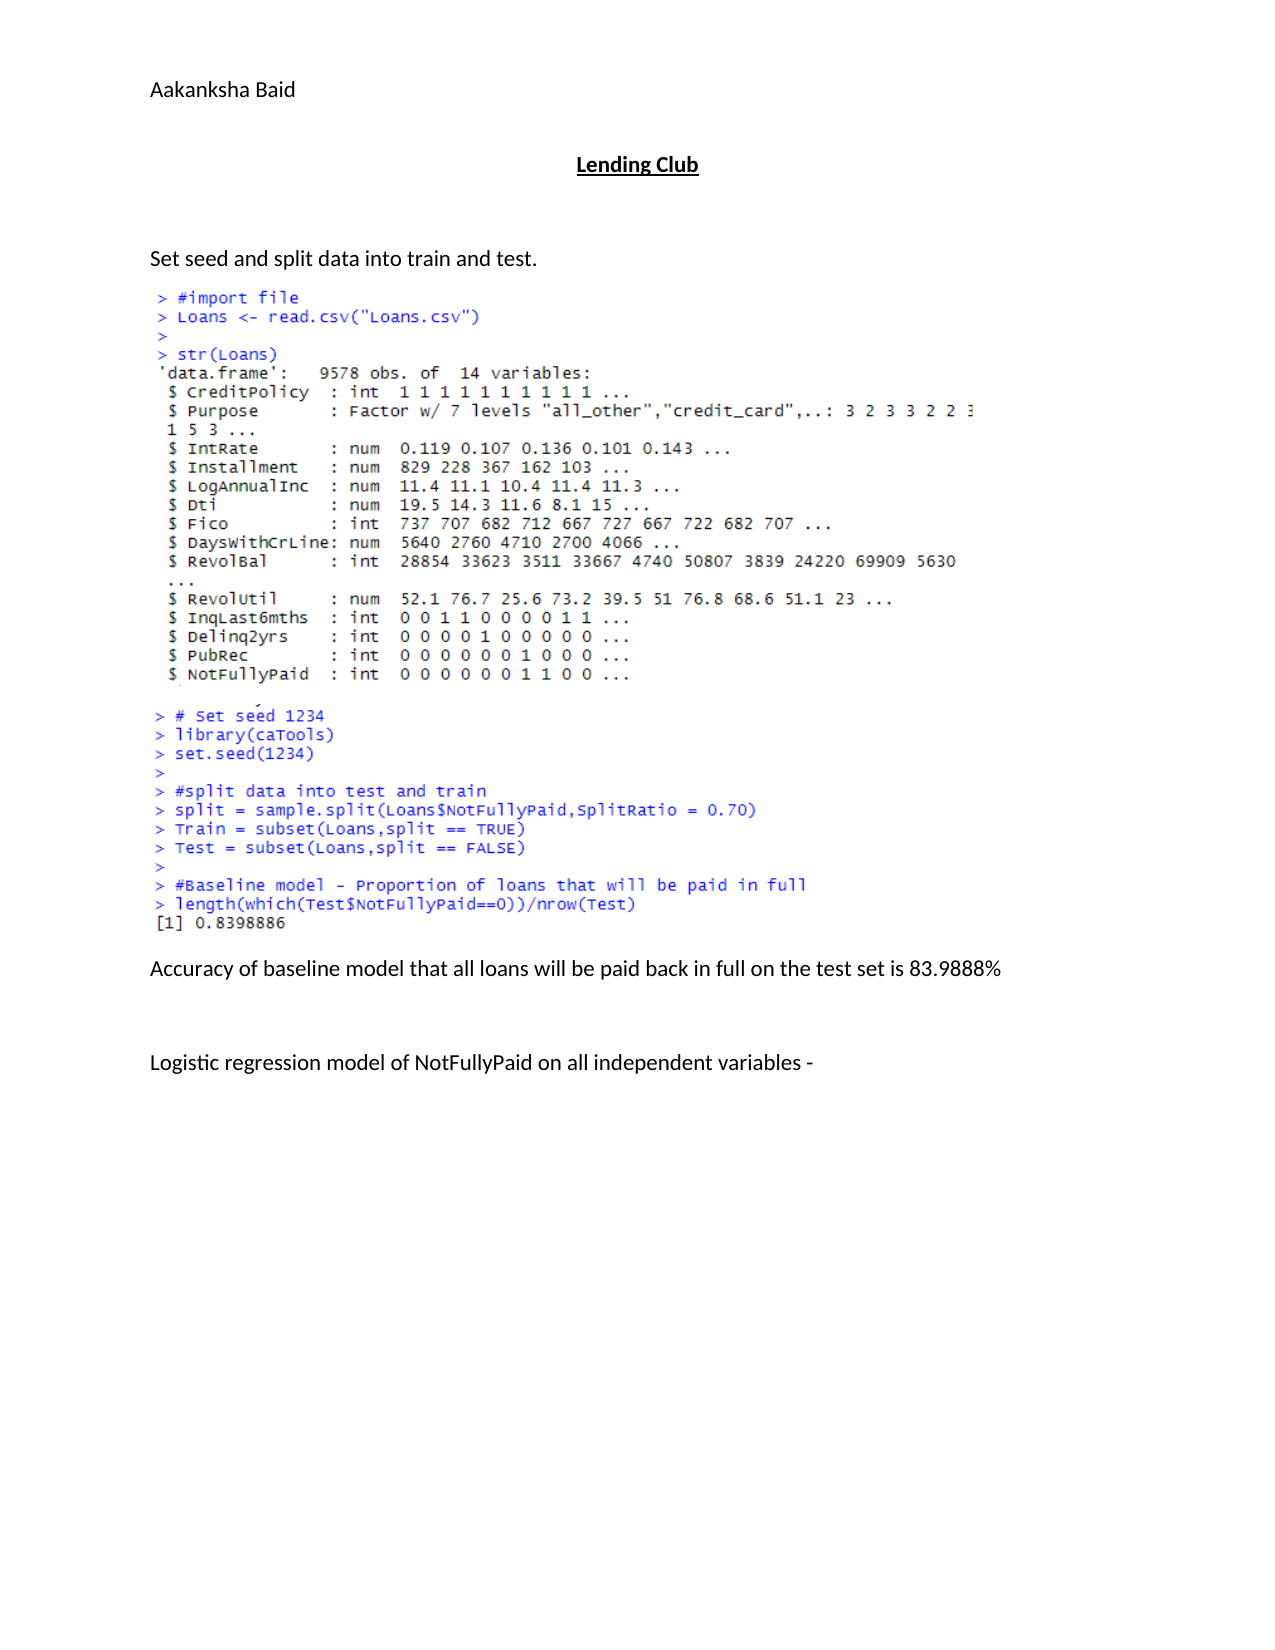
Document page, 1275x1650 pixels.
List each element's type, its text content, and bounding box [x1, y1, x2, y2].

text Lending Club [150, 150, 1125, 178]
text Set seed and split data into train and test. [150, 244, 1125, 272]
text Accuracy of baseline model that all loans will be paid back in full on the test set is 83.9888% [150, 954, 1125, 983]
text Logistic regression model of NotFullyPaid on all independent variables - [150, 1048, 1125, 1076]
picture [150, 290, 973, 686]
picture [150, 704, 844, 936]
